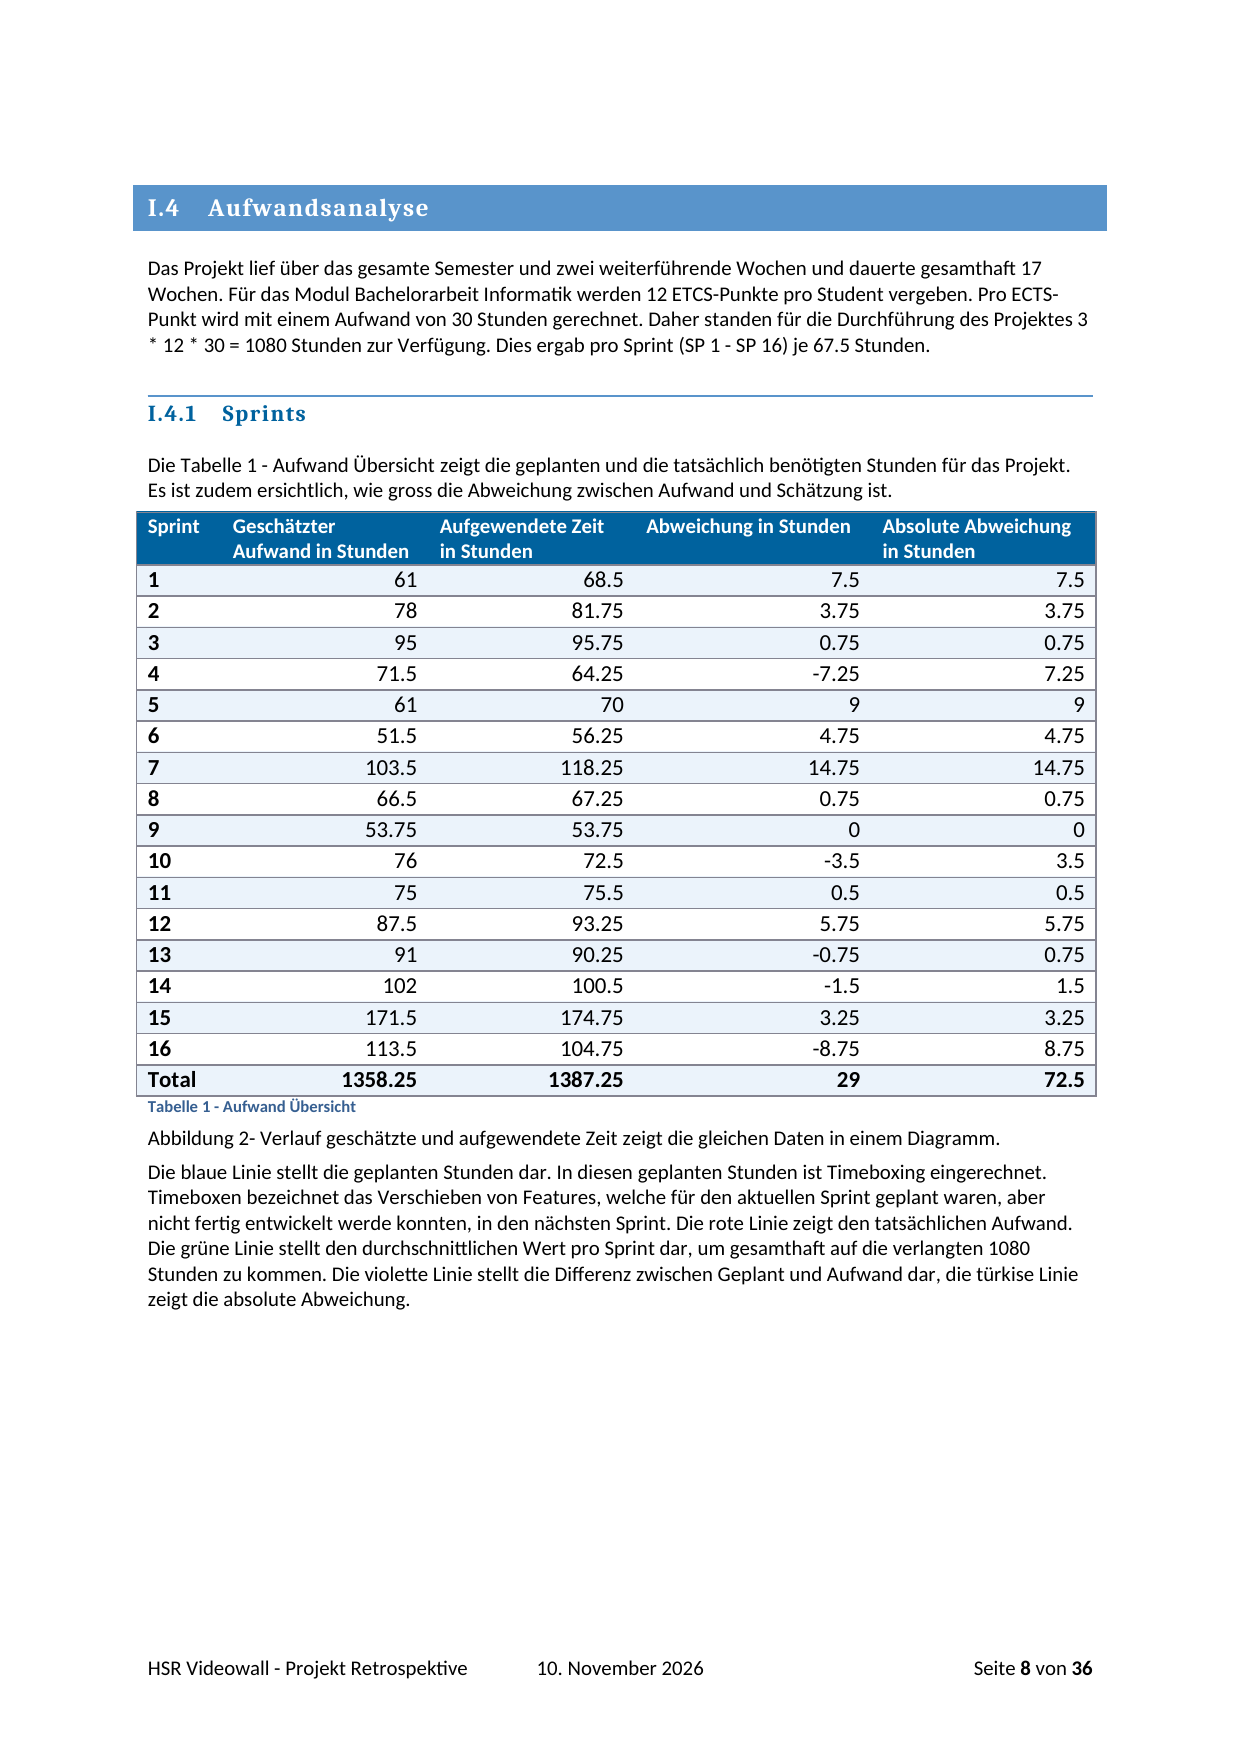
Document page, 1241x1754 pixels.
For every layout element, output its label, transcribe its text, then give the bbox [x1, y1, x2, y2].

table_cell 15 [137, 1003, 221, 1033]
table_cell 10 [137, 847, 221, 876]
table_cell 11 [137, 878, 221, 908]
table_header Aufgewendete Zeit in Stunden [428, 513, 635, 564]
table_cell 0.5 [871, 878, 1095, 908]
table_cell 16 [137, 1034, 221, 1064]
table_cell 3 [137, 628, 221, 658]
table_cell 70 [428, 691, 635, 720]
table_cell 90.25 [428, 941, 635, 970]
table_header Abweichung in Stunden [635, 513, 871, 564]
table_cell -1.5 [635, 972, 871, 1001]
table_cell 0.5 [635, 878, 871, 908]
subtitle Sprints [148, 397, 1093, 427]
table_cell 1387.25 [428, 1066, 635, 1095]
table_cell 14.75 [635, 753, 871, 783]
text Das Projekt lief über das gesamte Semester und zwei weiterführende Wochen und dauerte gesamthaft 17 Wochen. Für das Modul Bachelorarbeit Informatik werden 12 ETCS-Punkte pro Student vergeben. Pro ECTS-Punkt wird mit einem Aufwand von 30 Stunden gerechnet. Daher standen für die Durchführung des Projektes 3 * 12 * 30 = 1080 Stunden zur Verfügung. Dies ergab pro Sprint (SP 1 - SP 16) je 67.5 Stunden. [148, 256, 1093, 357]
table_cell 3.75 [871, 597, 1095, 626]
table_cell 0.75 [635, 784, 871, 814]
table_cell 174.75 [428, 1003, 635, 1033]
table_cell 0.75 [871, 784, 1095, 814]
table_cell 102 [221, 972, 428, 1001]
table_cell 8 [137, 784, 221, 814]
table_cell 5.75 [871, 909, 1095, 939]
table_cell 3.25 [635, 1003, 871, 1033]
table_cell 3.5 [871, 847, 1095, 876]
table_cell 100.5 [428, 972, 635, 1001]
table_header Absolute Abweichung in Stunden [871, 513, 1095, 564]
table_cell Total [137, 1066, 221, 1095]
table_cell 8.75 [871, 1034, 1095, 1064]
table_cell -0.75 [635, 941, 871, 970]
table_cell 7.5 [635, 566, 871, 595]
table_cell 7 [137, 753, 221, 783]
table_cell 56.25 [428, 722, 635, 751]
table_cell 0.75 [635, 628, 871, 658]
table_cell 5 [137, 691, 221, 720]
table_cell 5.75 [635, 909, 871, 939]
table_cell 91 [221, 941, 428, 970]
table_cell 53.75 [428, 816, 635, 845]
table_cell -8.75 [635, 1034, 871, 1064]
text Die Tabelle 1 - Aufwand Übersicht zeigt die geplanten und die tatsächlich benötigten Stunden für das Projekt. Es ist zudem ersichtlich, wie gross die Abweichung zwischen Aufwand und Schätzung ist. [148, 452, 1093, 503]
table_cell 7.5 [871, 566, 1095, 595]
table_cell 61 [221, 566, 428, 595]
table_cell 4 [137, 659, 221, 689]
table_cell 95 [221, 628, 428, 658]
table_cell 3.75 [635, 597, 871, 626]
table_cell 13 [137, 941, 221, 970]
table_cell 81.75 [428, 597, 635, 626]
table_cell 118.25 [428, 753, 635, 783]
table_cell 51.5 [221, 722, 428, 751]
table_cell 3.25 [871, 1003, 1095, 1033]
table_cell 2 [137, 597, 221, 626]
text Die blaue Linie stellt die geplanten Stunden dar. In diesen geplanten Stunden ist Timeboxing eingerechnet. Timeboxen bezeichnet das Verschieben von Features, welche für den aktuellen Sprint geplant waren, aber nicht fertig entwickelt werde konnten, in den nächsten Sprint. Die rote Linie zeigt den tatsächlichen Aufwand. Die grüne Linie stellt den durchschnittlichen Wert pro Sprint dar, um gesamthaft auf die verlangten 1080 Stunden zu kommen. Die violette Linie stellt die Differenz zwischen Geplant und Aufwand dar, die türkise Linie zeigt die absolute Abweichung. [148, 1159, 1093, 1312]
table_cell 9 [137, 816, 221, 845]
table_header Geschätzter Aufwand in Stunden [221, 513, 428, 564]
table_cell -7.25 [635, 659, 871, 689]
table_cell 0 [635, 816, 871, 845]
table_cell 87.5 [221, 909, 428, 939]
table_cell 14.75 [871, 753, 1095, 783]
table_cell 0.75 [871, 628, 1095, 658]
table_cell 72.5 [871, 1066, 1095, 1095]
table_cell 76 [221, 847, 428, 876]
table_cell 171.5 [221, 1003, 428, 1033]
table_cell 1358.25 [221, 1066, 428, 1095]
table_cell 14 [137, 972, 221, 1001]
table_cell 1.5 [871, 972, 1095, 1001]
table_cell 75 [221, 878, 428, 908]
table_cell 0.75 [871, 941, 1095, 970]
table_cell 78 [221, 597, 428, 626]
table_cell 71.5 [221, 659, 428, 689]
table_cell -3.5 [635, 847, 871, 876]
table_cell 95.75 [428, 628, 635, 658]
table_cell 75.5 [428, 878, 635, 908]
table_cell 7.25 [871, 659, 1095, 689]
table_cell 29 [635, 1066, 871, 1095]
table_cell 104.75 [428, 1034, 635, 1064]
table_cell 93.25 [428, 909, 635, 939]
subtitle Aufwandsanalyse [139, 191, 1101, 224]
table_cell 0 [871, 816, 1095, 845]
table_cell 72.5 [428, 847, 635, 876]
table_cell 9 [871, 691, 1095, 720]
table_header Sprint [137, 513, 221, 564]
table_cell 66.5 [221, 784, 428, 814]
table_cell 12 [137, 909, 221, 939]
table_cell 61 [221, 691, 428, 720]
table_cell 67.25 [428, 784, 635, 814]
table_cell 1 [137, 566, 221, 595]
table_cell 103.5 [221, 753, 428, 783]
table_cell 64.25 [428, 659, 635, 689]
table_cell 6 [137, 722, 221, 751]
table_cell 4.75 [635, 722, 871, 751]
table_cell 4.75 [871, 722, 1095, 751]
table_cell 68.5 [428, 566, 635, 595]
table_cell 113.5 [221, 1034, 428, 1064]
table_cell 9 [635, 691, 871, 720]
table_cell 53.75 [221, 816, 428, 845]
